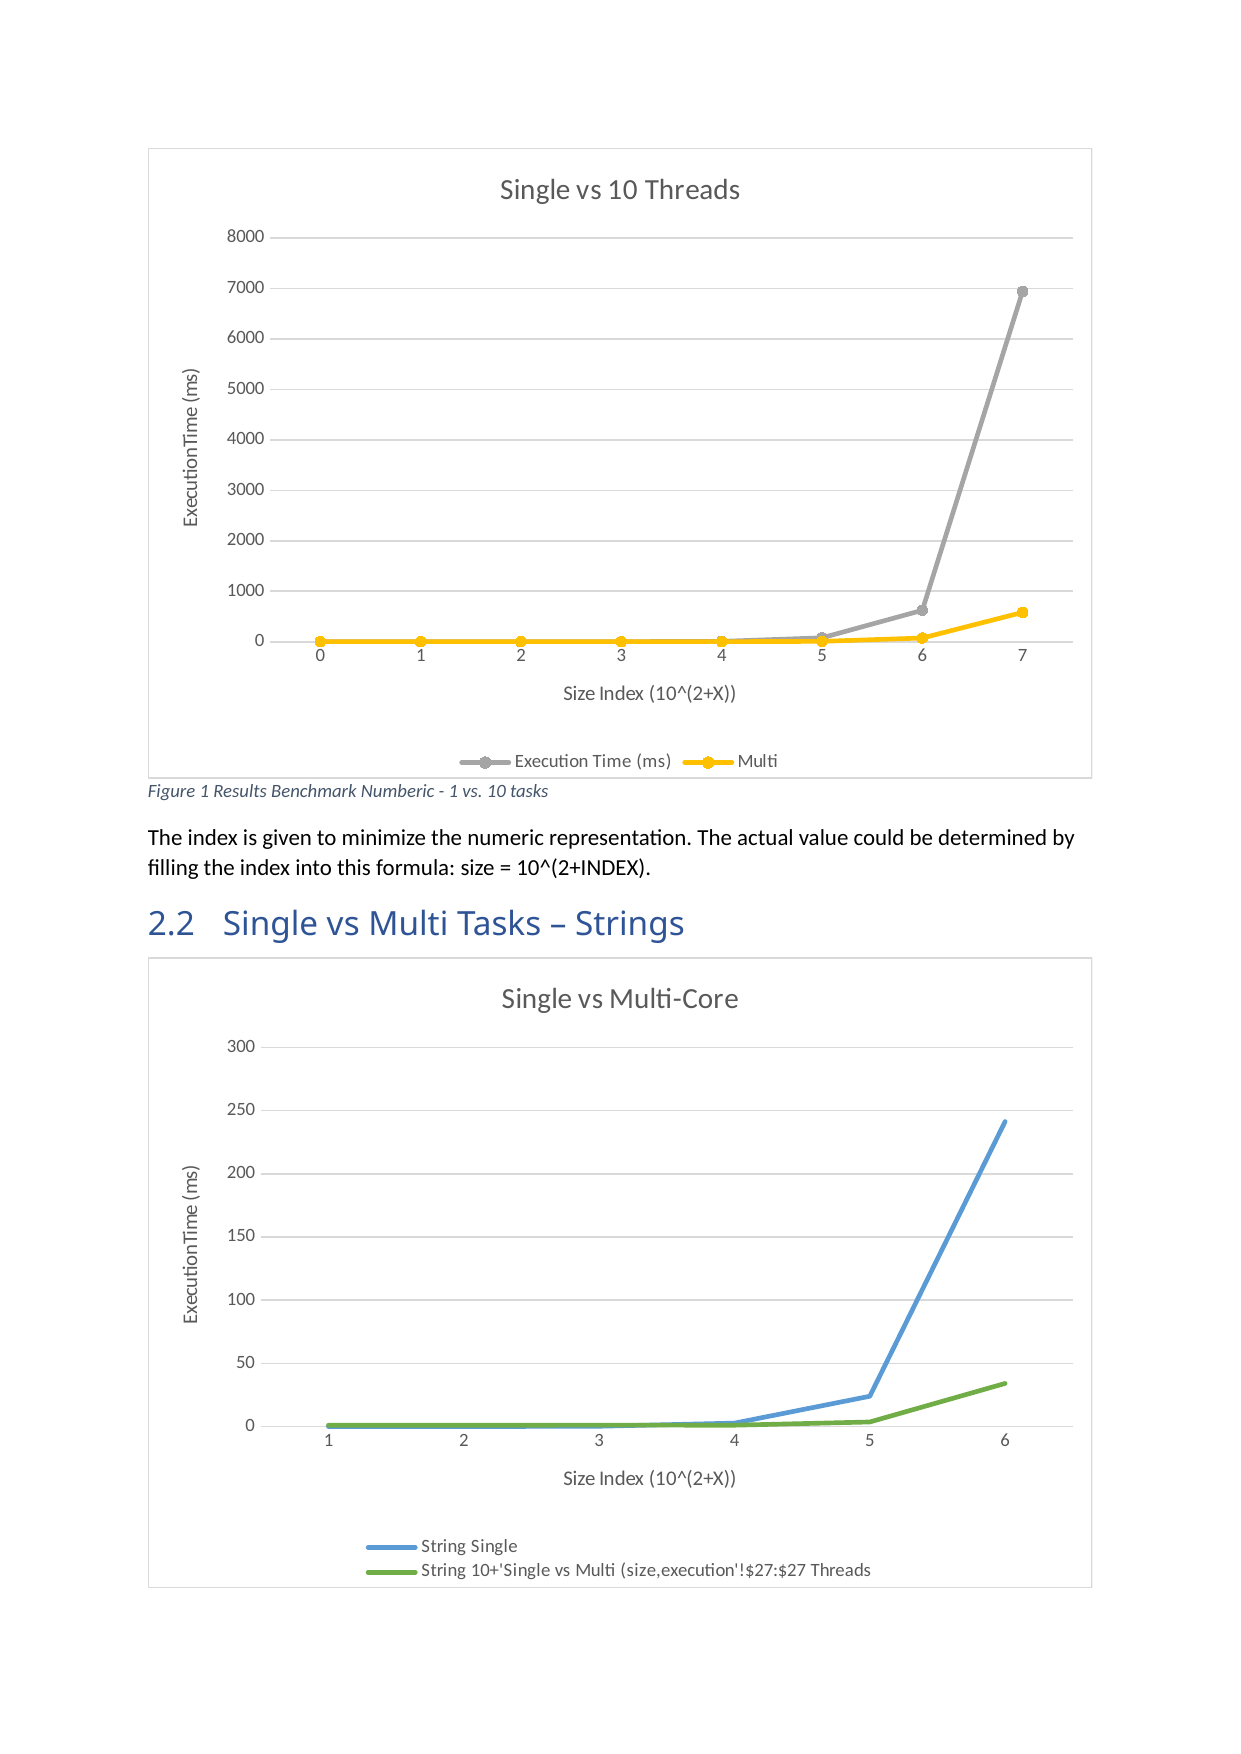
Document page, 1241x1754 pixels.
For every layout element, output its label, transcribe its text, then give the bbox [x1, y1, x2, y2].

text The index is given to minimize the numeric representation. The actual value could be determined by filling the index into this formula: size = 10^(2+INDEX). [148, 823, 1093, 881]
text Figure 1 Results Benchmark Numberic - 1 vs. 10 tasks [148, 779, 1093, 802]
subtitle Single vs Multi Tasks – Strings [148, 900, 1093, 945]
